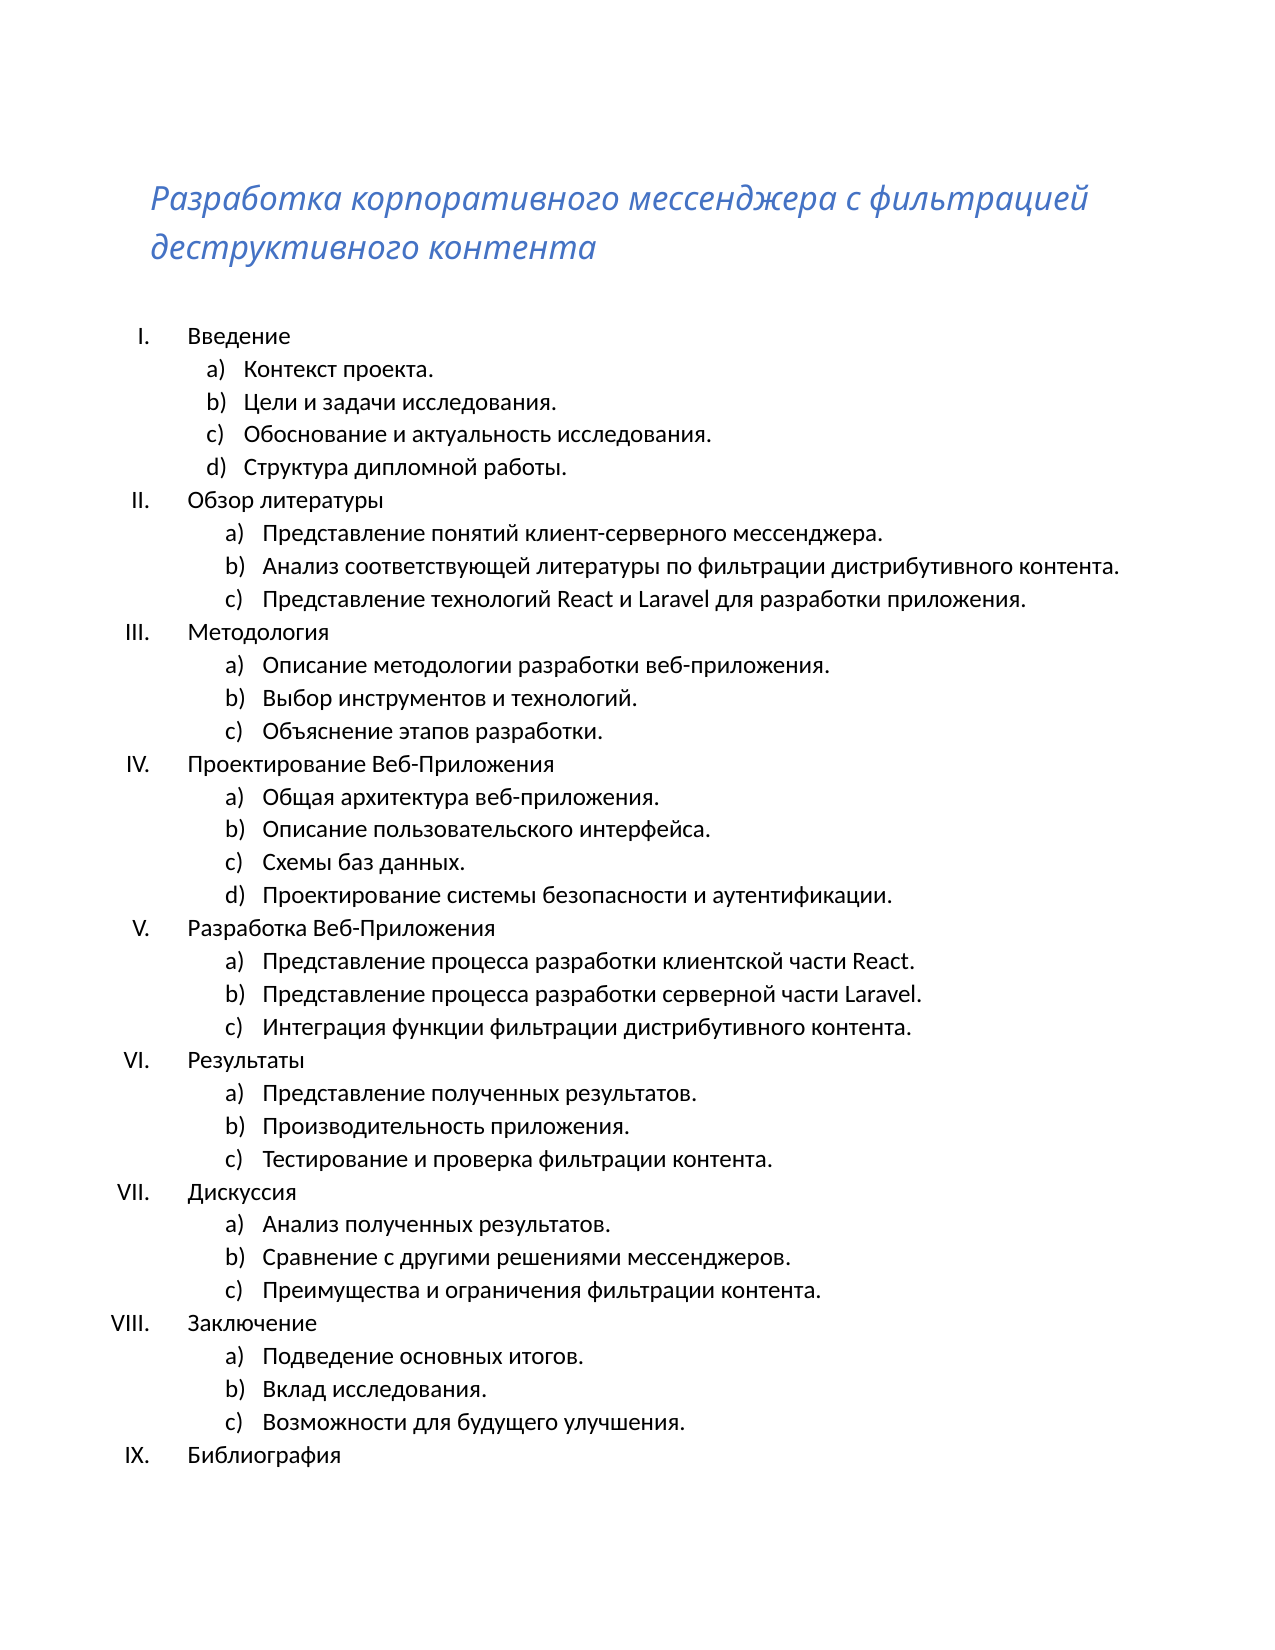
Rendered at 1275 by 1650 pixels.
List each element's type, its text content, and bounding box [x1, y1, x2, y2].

list Представление процесса разработки клиентской части React. [225, 945, 1125, 976]
list Схемы баз данных. [225, 846, 1125, 877]
list Обзор литературы [150, 484, 1125, 515]
list Тестирование и проверка фильтрации контента. [225, 1143, 1125, 1173]
list Проектирование Веб-Приложения [150, 748, 1125, 778]
list Выбор инструментов и технологий. [225, 682, 1125, 712]
list Анализ соответствующей литературы по фильтрации дистрибутивного контента. [225, 550, 1125, 581]
list Введение [150, 320, 1125, 350]
list Описание методологии разработки веб-приложения. [225, 649, 1125, 679]
list Описание пользовательского интерфейса. [225, 813, 1125, 844]
list Преимущества и ограничения фильтрации контента. [225, 1274, 1125, 1305]
subtitle Разработка корпоративного мессенджера с фильтрацией деструктивного контента [150, 175, 1125, 269]
list Общая архитектура веб-приложения. [225, 781, 1125, 811]
list Представление технологий React и Laravel для разработки приложения. [225, 583, 1125, 614]
list Разработка Веб-Приложения [150, 912, 1125, 943]
list Заключение [150, 1307, 1125, 1338]
list Контекст проекта. [206, 353, 1125, 383]
list Сравнение с другими решениями мессенджеров. [225, 1241, 1125, 1272]
list Представление полученных результатов. [225, 1077, 1125, 1107]
list Представление понятий клиент-серверного мессенджера. [225, 517, 1125, 548]
list Дискуссия [150, 1176, 1125, 1206]
list Цели и задачи исследования. [206, 386, 1125, 416]
list Структура дипломной работы. [206, 451, 1125, 482]
list Проектирование системы безопасности и аутентификации. [225, 879, 1125, 910]
list Представление процесса разработки серверной части Laravel. [225, 978, 1125, 1009]
list Вклад исследования. [225, 1373, 1125, 1404]
list Обоснование и актуальность исследования. [206, 418, 1125, 449]
list Результаты [150, 1044, 1125, 1074]
list Библиография [150, 1439, 1125, 1469]
list Анализ полученных результатов. [225, 1208, 1125, 1239]
list Возможности для будущего улучшения. [225, 1406, 1125, 1437]
list Методология [150, 616, 1125, 647]
list Производительность приложения. [225, 1110, 1125, 1140]
list Подведение основных итогов. [225, 1340, 1125, 1371]
list Интеграция функции фильтрации дистрибутивного контента. [225, 1011, 1125, 1042]
list Объяснение этапов разработки. [225, 715, 1125, 745]
